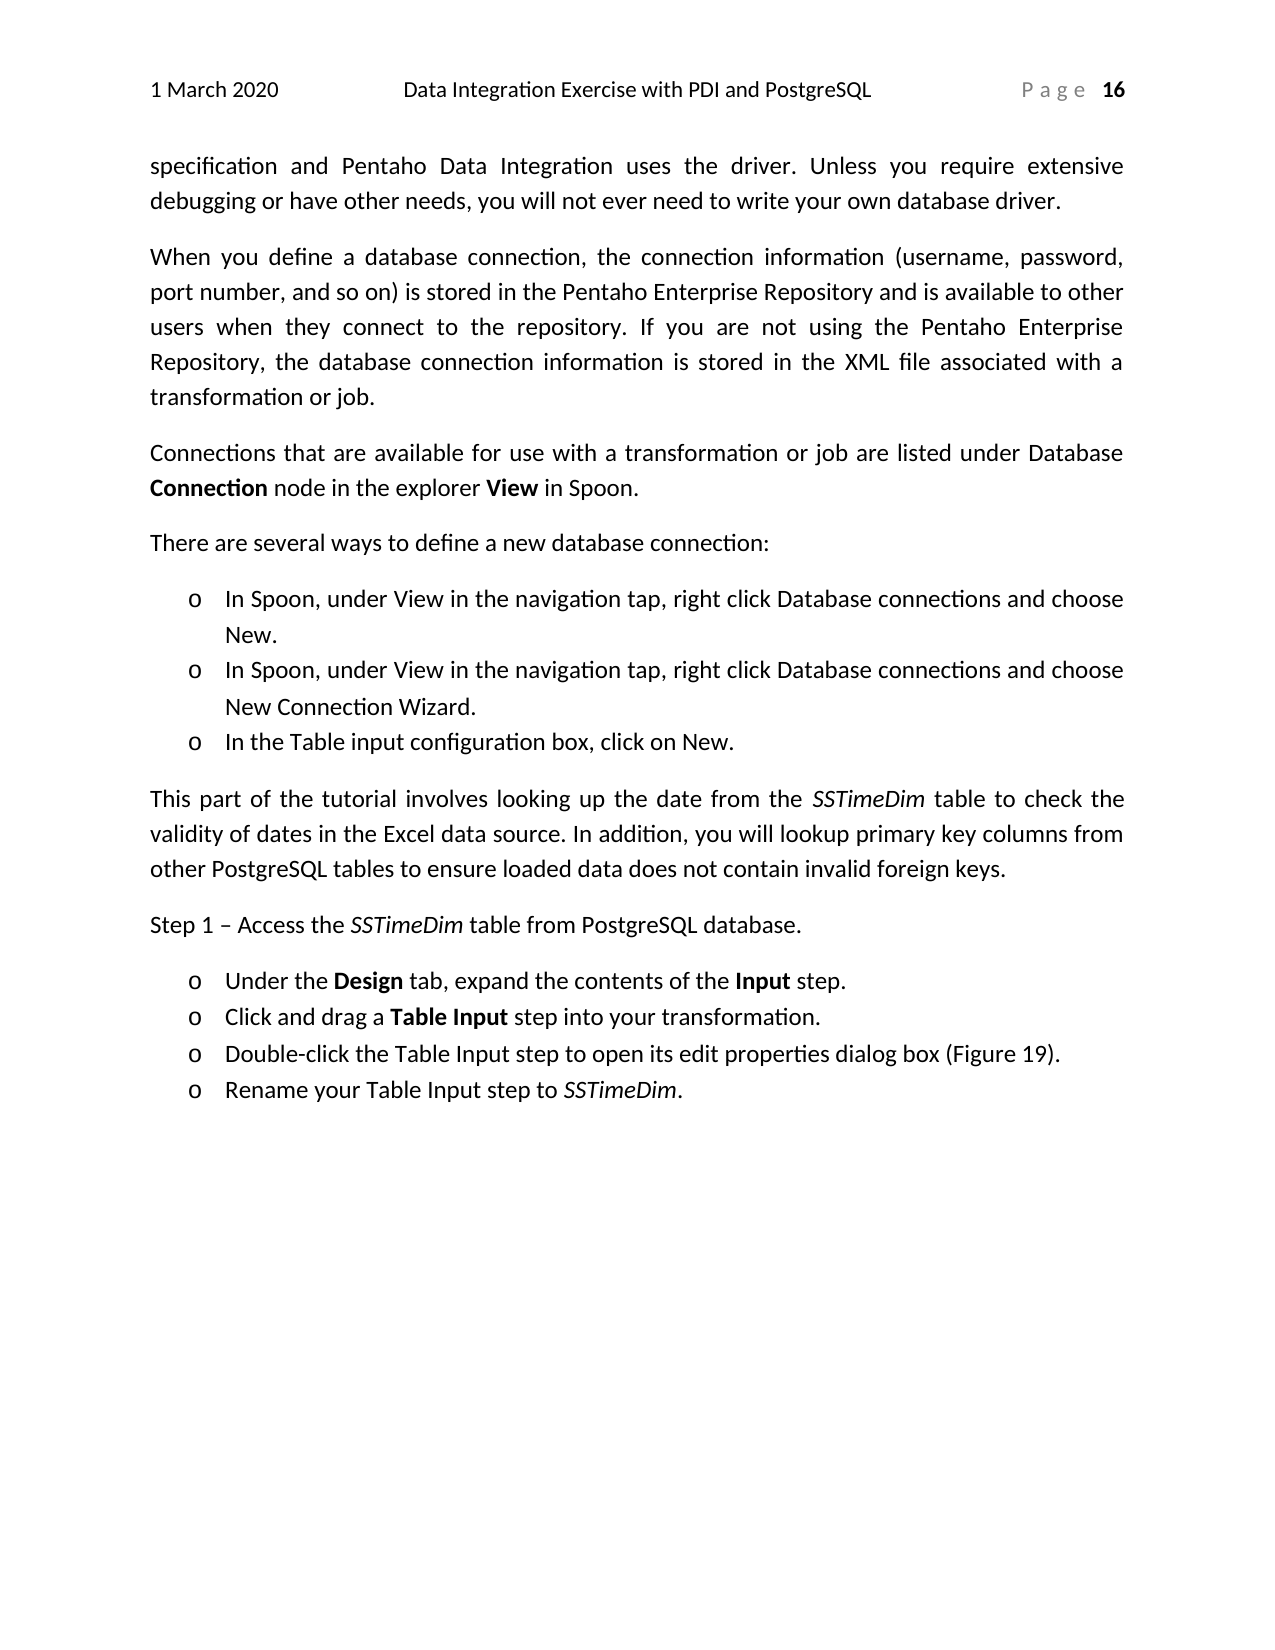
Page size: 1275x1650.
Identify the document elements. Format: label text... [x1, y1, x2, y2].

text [150, 150, 1125, 216]
list Rename your Table Input step to SSTimeDim. [187, 1074, 1125, 1106]
list Under the Design tab, expand the contents of the Input step. [187, 965, 1125, 997]
list Click and drag a Table Input step into your transformation. [187, 1001, 1125, 1033]
list In Spoon, under View in the navigation tap, right click Database connections and choose New. [187, 583, 1125, 650]
text Connections that are available for use with a transformation or job are listed under Database Connection node in the explorer View in Spoon. [150, 437, 1125, 502]
text This part of the tutorial involves looking up the date from the SSTimeDim table to check the validity of dates in the Excel data source. In addition, you will lookup primary key columns from other PostgreSQL tables to ensure loaded data does not contain invalid foreign keys. [150, 783, 1125, 884]
text There are several ways to define a new database connection: [150, 527, 1125, 558]
list In the Table input configuration box, click on New. [187, 726, 1125, 758]
list In Spoon, under View in the navigation tap, right click Database connections and choose New Connection Wizard. [187, 654, 1125, 721]
text Step 1 – Access the SSTimeDim table from PostgreSQL database. [150, 909, 1125, 939]
text When you define a database connection, the connection information (username, password, port number, and so on) is stored in the Pentaho Enterprise Repository and is available to other users when they connect to the repository. If you are not using the Pentaho Enterprise Repository, the database connection information is stored in the XML file associated with a transformation or job. [150, 241, 1125, 411]
list Double-click the Table Input step to open its edit properties dialog box (Figure 19). [187, 1038, 1125, 1069]
